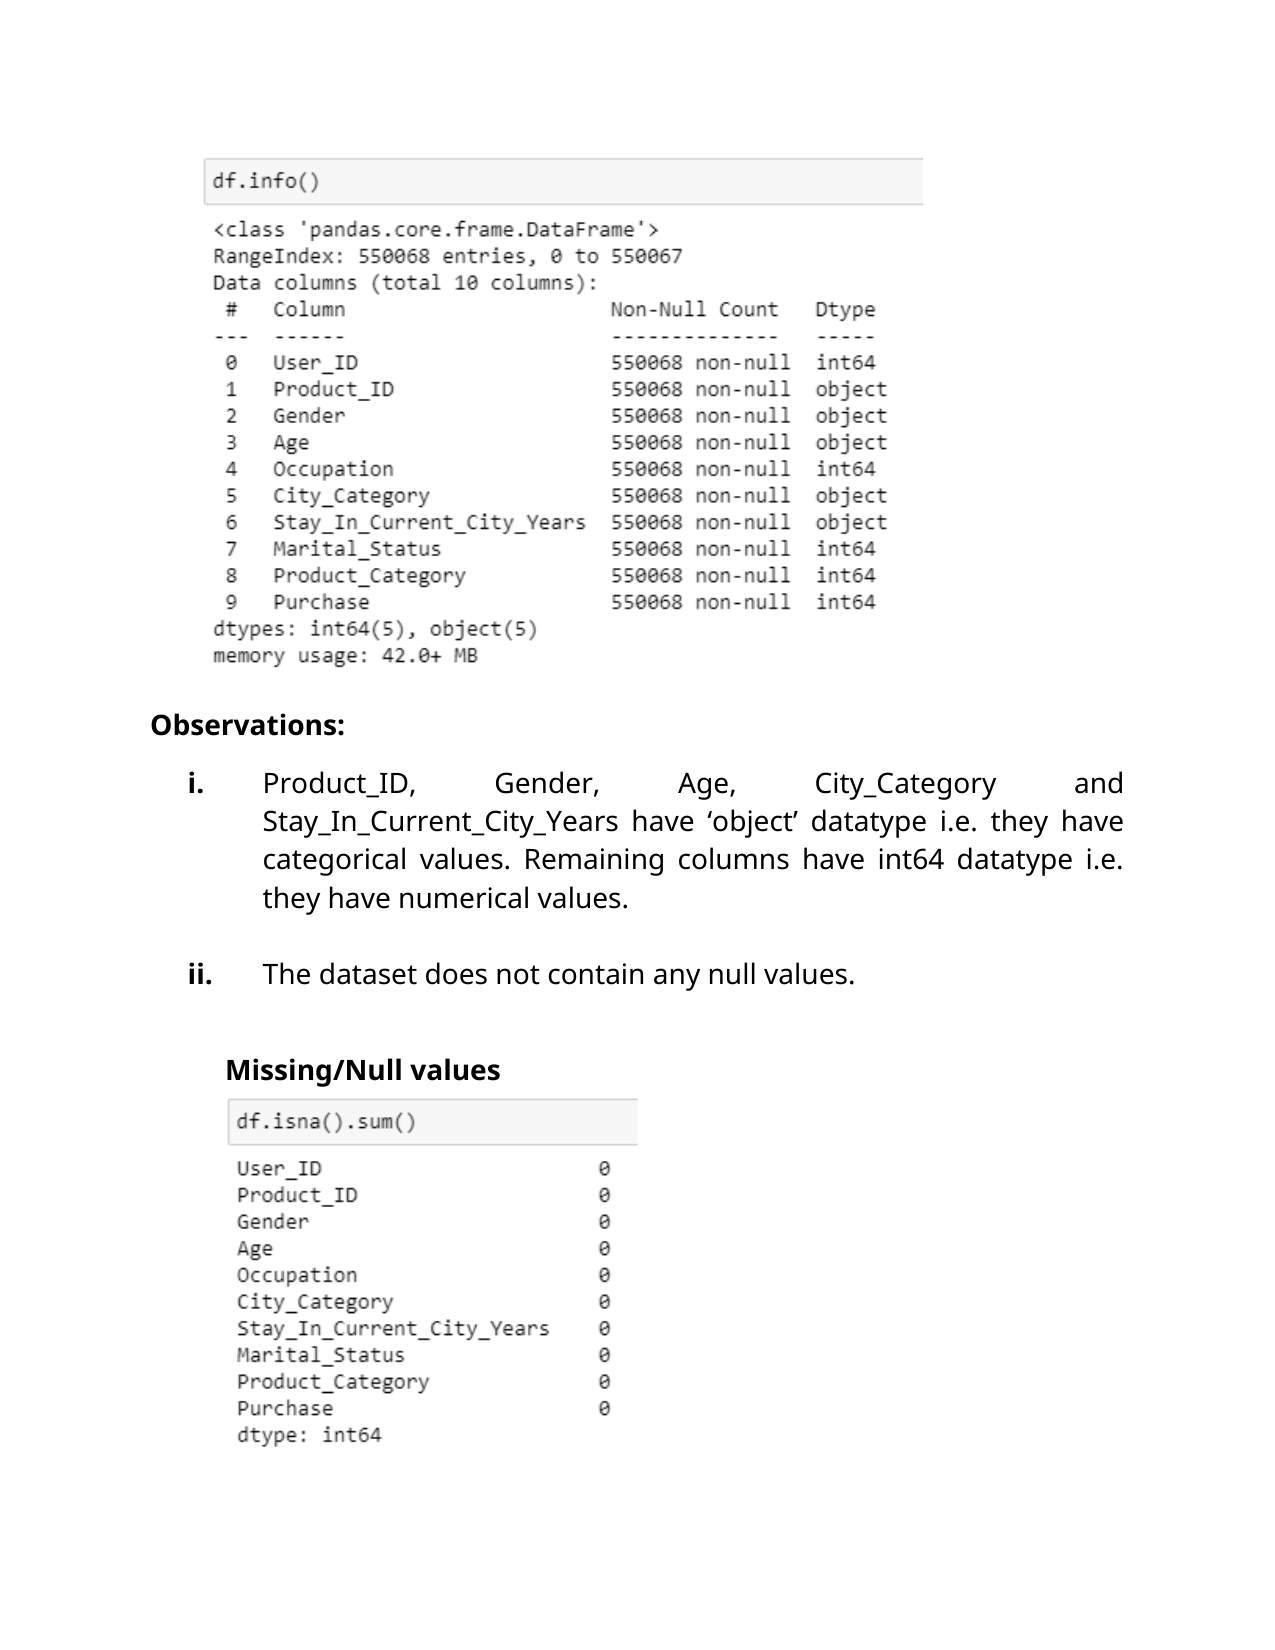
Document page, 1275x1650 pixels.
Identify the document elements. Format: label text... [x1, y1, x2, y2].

list Missing/Null values [225, 1051, 1125, 1089]
list The dataset does not contain any null values. [187, 955, 1125, 993]
picture [201, 150, 924, 686]
picture [225, 1092, 638, 1461]
list Product_ID, Gender, Age, City_Category and Stay_In_Current_City_Years have ‘object’ datatype i.e. they have categorical values. Remaining columns have int64 datatype i.e. they have numerical values. [187, 763, 1125, 916]
text Observations: [150, 705, 1125, 744]
